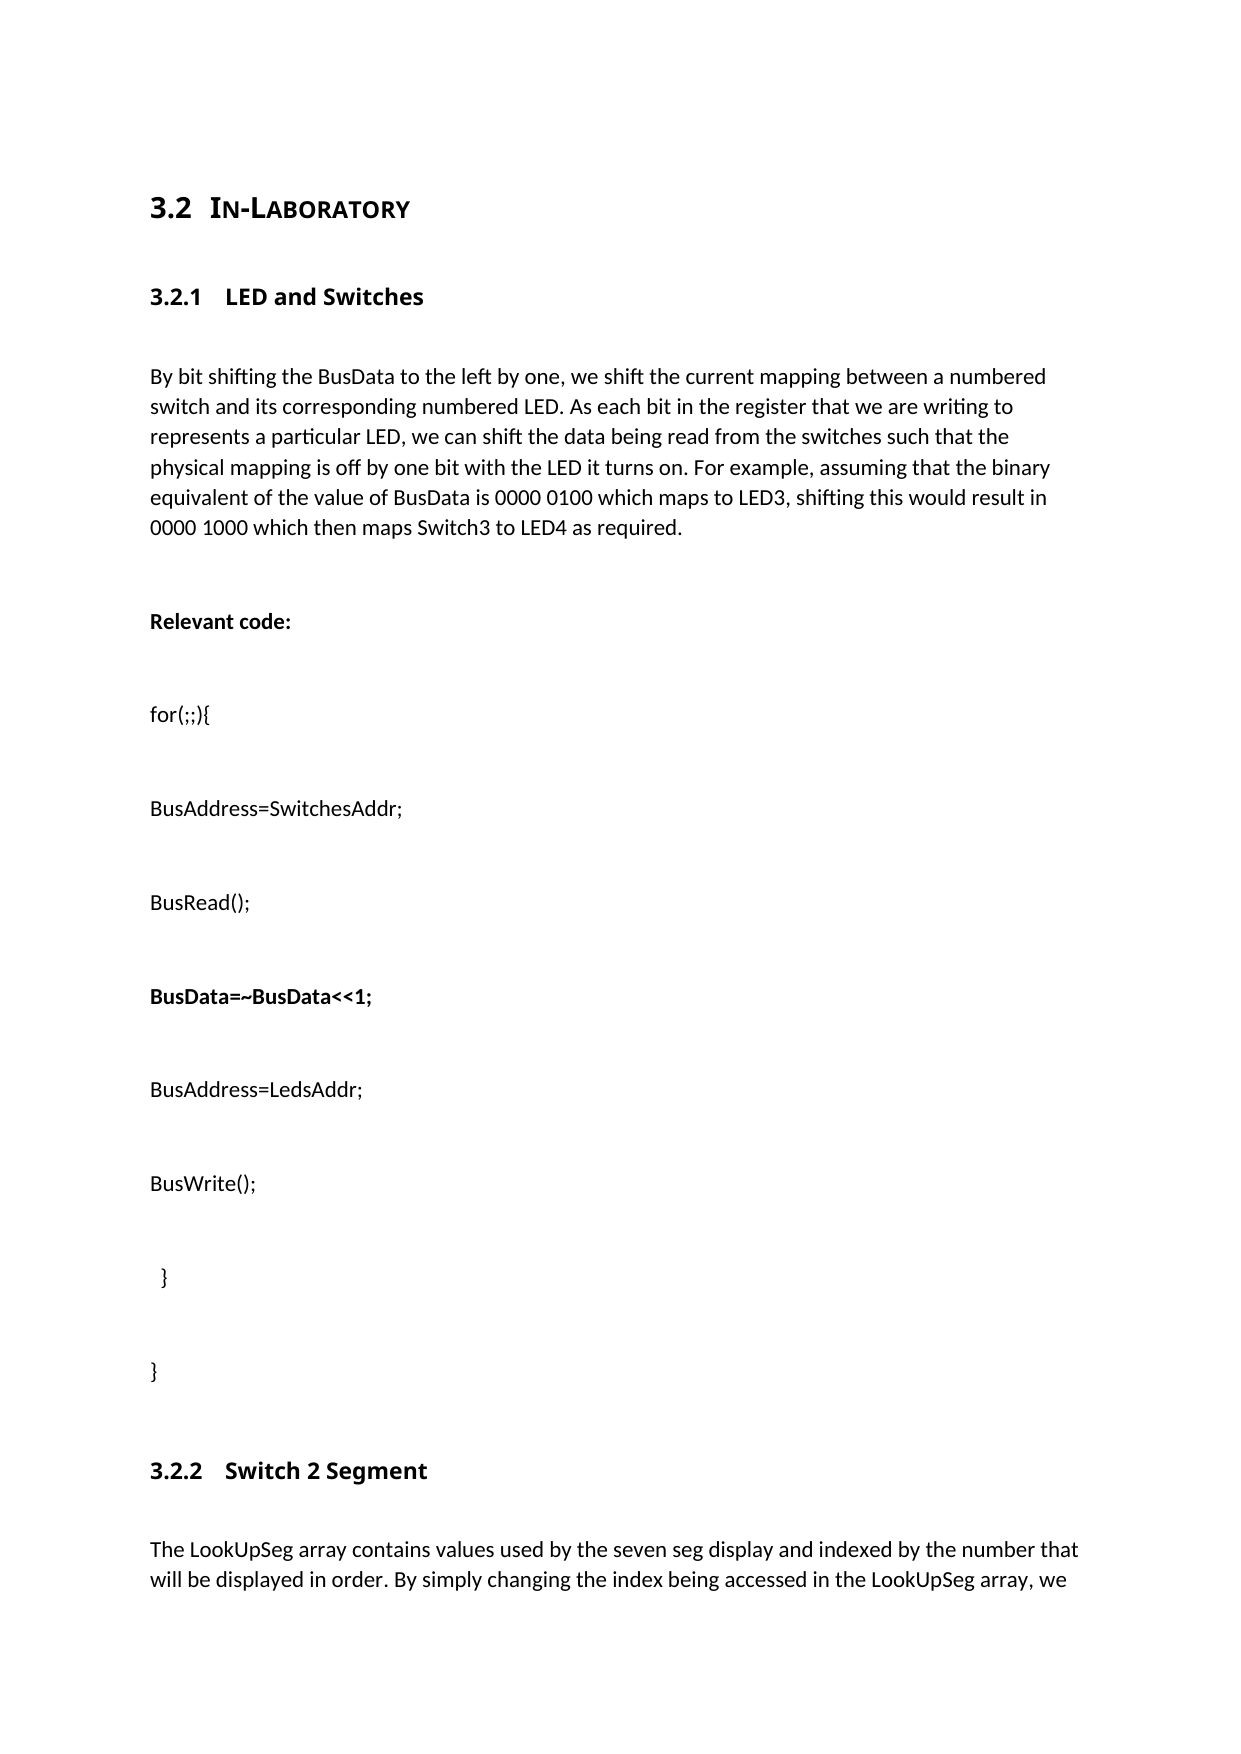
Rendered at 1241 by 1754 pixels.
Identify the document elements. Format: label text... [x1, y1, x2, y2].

text BusRead(); [150, 888, 1090, 916]
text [150, 1535, 1090, 1593]
subtitle In-Laboratory [150, 187, 1090, 227]
text BusData=~BusData<<1; [150, 982, 1090, 1010]
text BusWrite(); [150, 1169, 1090, 1197]
text BusAddress=LedsAddr; [150, 1076, 1090, 1103]
text By bit shifting the BusData to the left by one, we shift the current mapping between a numbered switch and its corresponding numbered LED. As each bit in the register that we are writing to represents a particular LED, we can shift the data being read from the switches such that the physical mapping is off by one bit with the LED it turns on. For example, assuming that the binary equivalent of the value of BusData is 0000 0100 which maps to LED3, shifting this would result in 0000 1000 which then maps Switch3 to LED4 as required. [150, 362, 1090, 541]
subtitle LED and Switches [150, 281, 1090, 313]
text Relevant code: [150, 607, 1090, 635]
text } [150, 1263, 1090, 1291]
text BusAddress=SwitchesAddr; [150, 794, 1090, 822]
text for(;;){ [150, 701, 1090, 728]
subtitle Switch 2 Segment [150, 1455, 1090, 1486]
text } [150, 1357, 1090, 1385]
